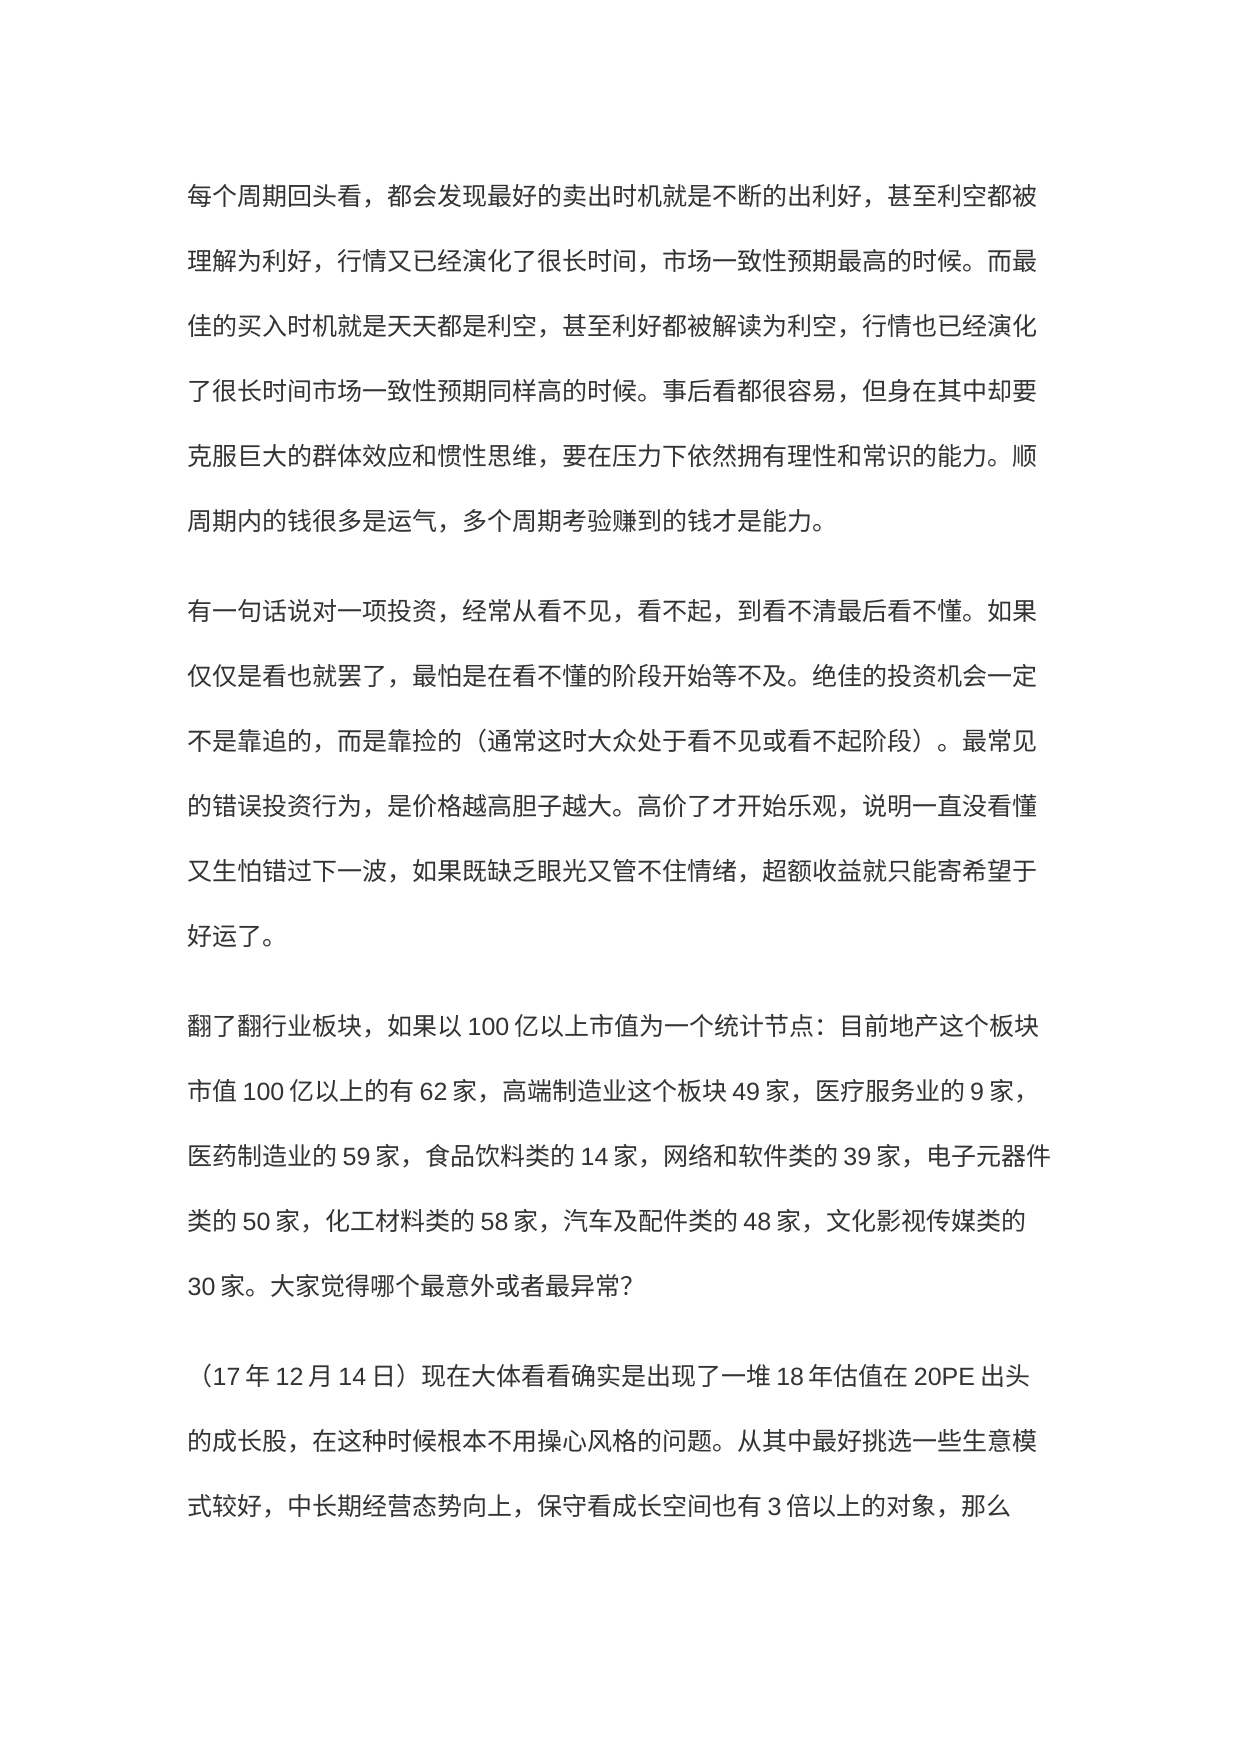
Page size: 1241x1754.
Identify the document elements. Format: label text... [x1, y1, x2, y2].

text 翻了翻行业板块，如果以100亿以上市值为一个统计节点：目前地产这个板块市值100亿以上的有62家，高端制造业这个板块49家，医疗服务业的9家，医药制造业的59家，食品饮料类的14家，网络和软件类的39家，电子元器件类的50家，化工材料类的58家，汽车及配件类的48家，文化影视传媒类的30家。大家觉得哪个最意外或者最异常？ [187, 992, 1053, 1317]
text 有一句话说对一项投资，经常从看不见，看不起，到看不清最后看不懂。如果仅仅是看也就罢了，最怕是在看不懂的阶段开始等不及。绝佳的投资机会一定不是靠追的，而是靠捡的（通常这时大众处于看不见或看不起阶段）。最常见的错误投资行为，是价格越高胆子越大。高价了才开始乐观，说明一直没看懂又生怕错过下一波，如果既缺乏眼光又管不住情绪，超额收益就只能寄希望于好运了。 [187, 577, 1053, 967]
text 每个周期回头看，都会发现最好的卖出时机就是不断的出利好，甚至利空都被理解为利好，行情又已经演化了很长时间，市场一致性预期最高的时候。而最佳的买入时机就是天天都是利空，甚至利好都被解读为利空，行情也已经演化了很长时间市场一致性预期同样高的时候。事后看都很容易，但身在其中却要克服巨大的群体效应和惯性思维，要在压力下依然拥有理性和常识的能力。顺周期内的钱很多是运气，多个周期考验赚到的钱才是能力。 [187, 162, 1053, 552]
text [187, 1342, 1053, 1537]
